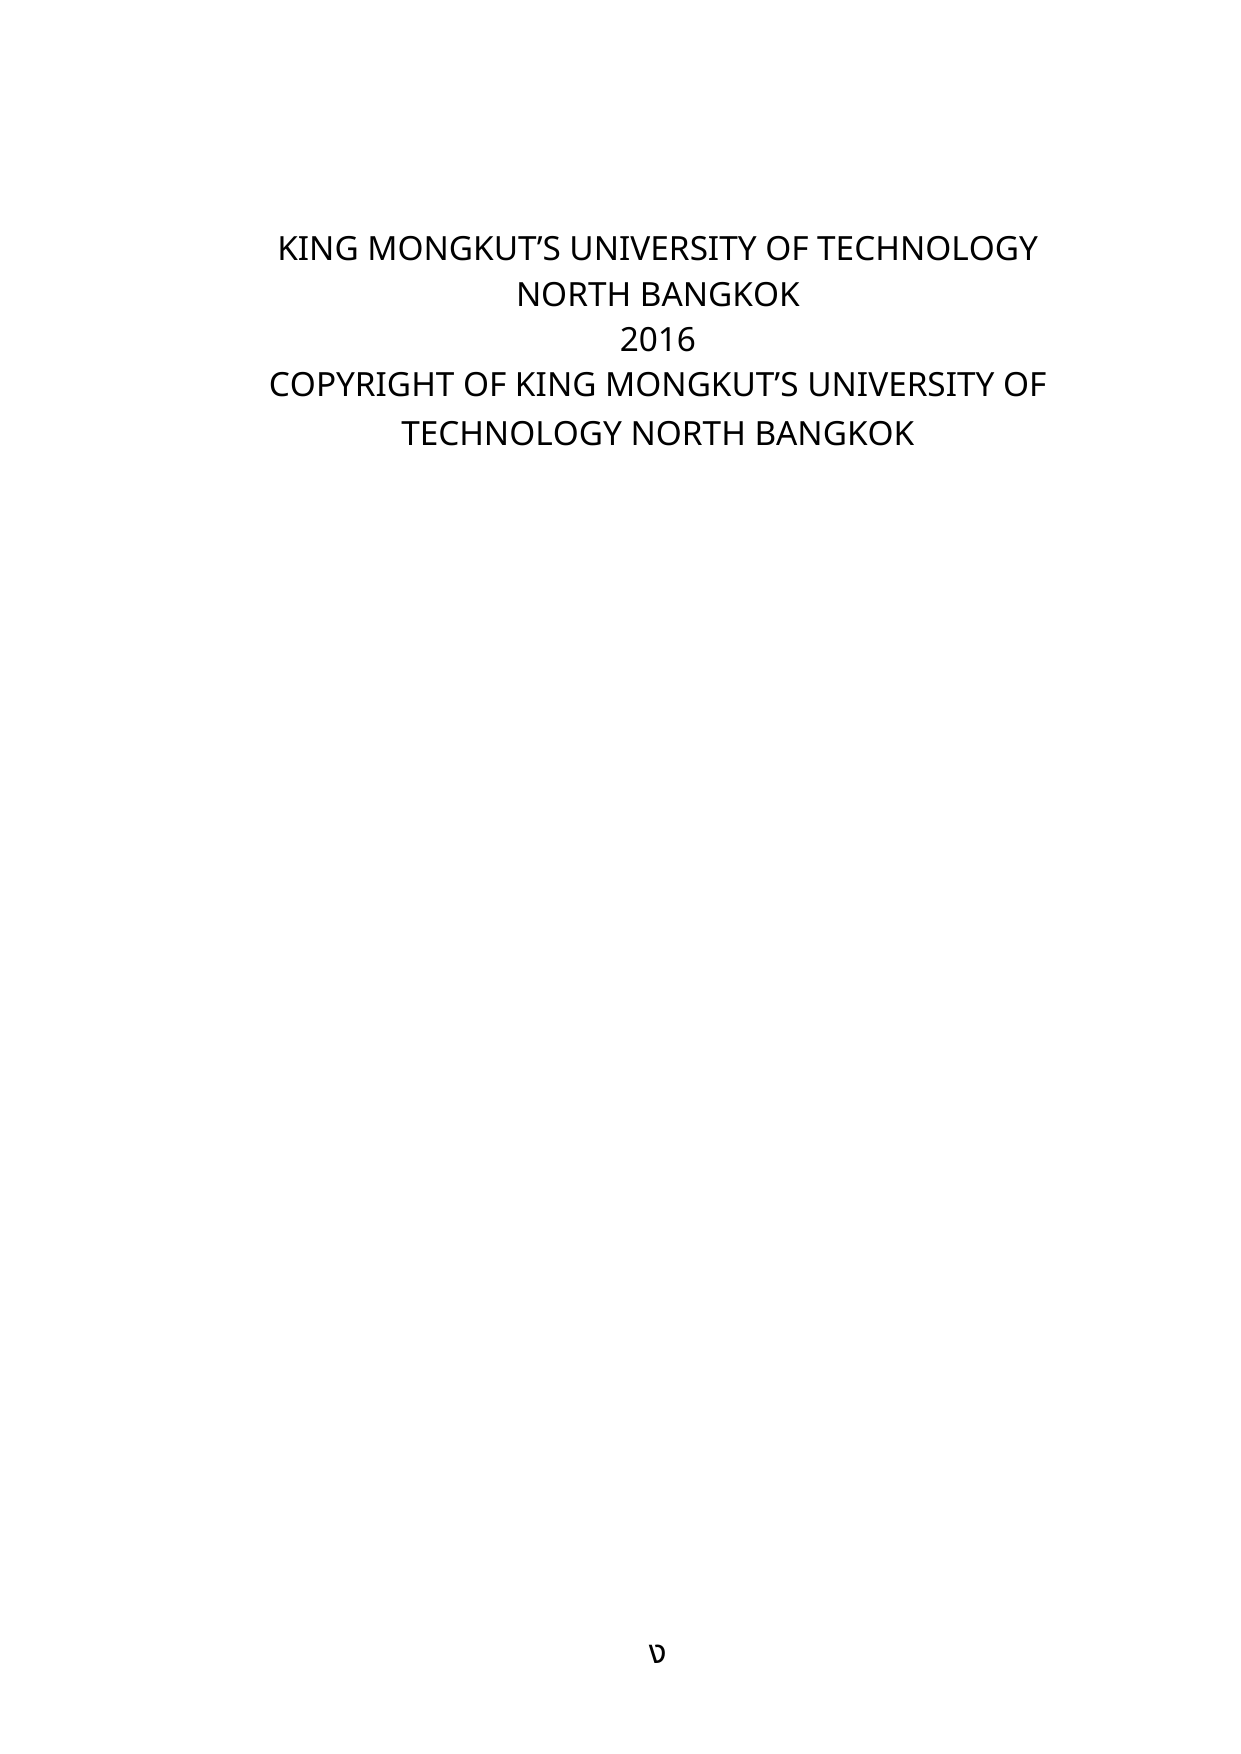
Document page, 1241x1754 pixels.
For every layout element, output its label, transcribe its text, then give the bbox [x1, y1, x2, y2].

text COPYRIGHT OF KING MONGKUT’S UNIVERSITY OF TECHNOLOGY NORTH BANGKOK [225, 361, 1090, 456]
text KING MONGKUT’S UNIVERSITY OF TECHNOLOGY NORTH BANGKOK [225, 225, 1090, 316]
text 2016 [225, 316, 1090, 361]
